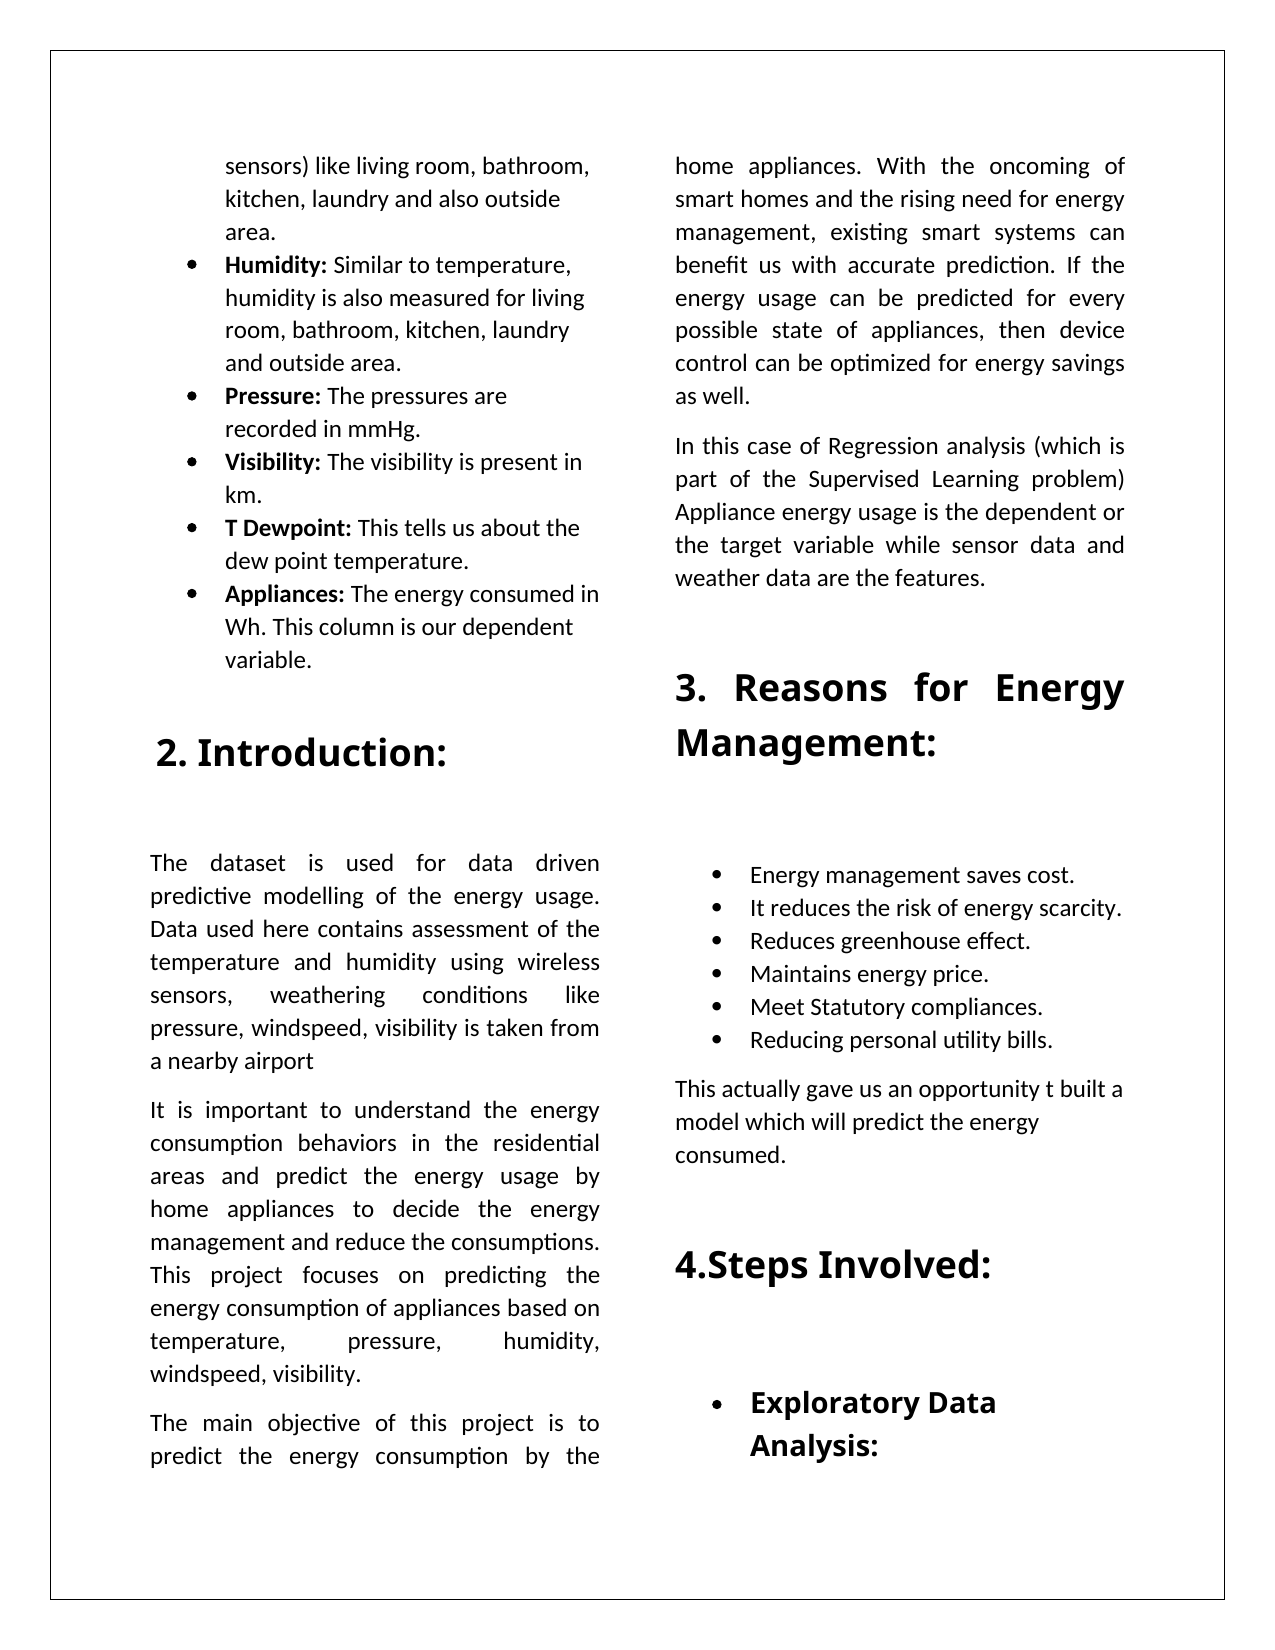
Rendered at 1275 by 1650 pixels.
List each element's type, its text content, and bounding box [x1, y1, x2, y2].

list Pressure: The pressures are recorded in mmHg. [187, 380, 600, 444]
list Reduces greenhouse effect. [712, 925, 1125, 956]
text 3. Reasons for Energy Management: [675, 661, 1125, 767]
list Maintains energy price. [712, 958, 1125, 989]
text 2. Introduction: [150, 726, 600, 777]
list Energy management saves cost. [712, 859, 1125, 890]
list Temperature: The temperatures are recorded for various places (using sensors) like living room, bathroom, kitchen, laundry and also outside area. [187, 150, 600, 246]
list Exploratory Data Analysis: [712, 1382, 1125, 1465]
text The main objective of this project is to predict the energy consumption by the home appliances. With the oncoming of smart homes and the rising need for energy management, existing smart systems can benefit us with accurate prediction. If the energy usage can be predicted for every possible state of appliances, then device control can be optimized for energy savings as well. [150, 1408, 600, 1471]
list Visibility: The visibility is present in km. [187, 446, 600, 510]
list Meet Statutory compliances. [712, 991, 1125, 1022]
list T Dewpoint: This tells us about the dew point temperature. [187, 512, 600, 576]
text This actually gave us an opportunity t built a model which will predict the energy consumed. [675, 1074, 1125, 1170]
text 4.Steps Involved: [675, 1239, 1125, 1290]
text In this case of Regression analysis (which is part of the Supervised Learning problem) Appliance energy usage is the dependent or the target variable while sensor data and weather data are the features. [675, 430, 1125, 592]
text It is important to understand the energy consumption behaviors in the residential areas and predict the energy usage by home appliances to decide the energy management and reduce the consumptions. This project focuses on predicting the energy consumption of appliances based on temperature, pressure, humidity, windspeed, visibility. [150, 1095, 600, 1388]
text The main objective of this project is to predict the energy consumption by the home appliances. With the oncoming of smart homes and the rising need for energy management, existing smart systems can benefit us with accurate prediction. If the energy usage can be predicted for every possible state of appliances, then device control can be optimized for energy savings as well. [675, 150, 1125, 411]
list It reduces the risk of energy scarcity. [712, 892, 1125, 923]
text The dataset is used for data driven predictive modelling of the energy usage. Data used here contains assessment of the temperature and humidity using wireless sensors, weathering conditions like pressure, windspeed, visibility is taken from a nearby airport [150, 848, 600, 1076]
list Appliances: The energy consumed in Wh. This column is our dependent variable. [187, 578, 600, 674]
list Reducing personal utility bills. [712, 1024, 1125, 1054]
list Humidity: Similar to temperature, humidity is also measured for living room, bathroom, kitchen, laundry and outside area. [187, 249, 600, 378]
